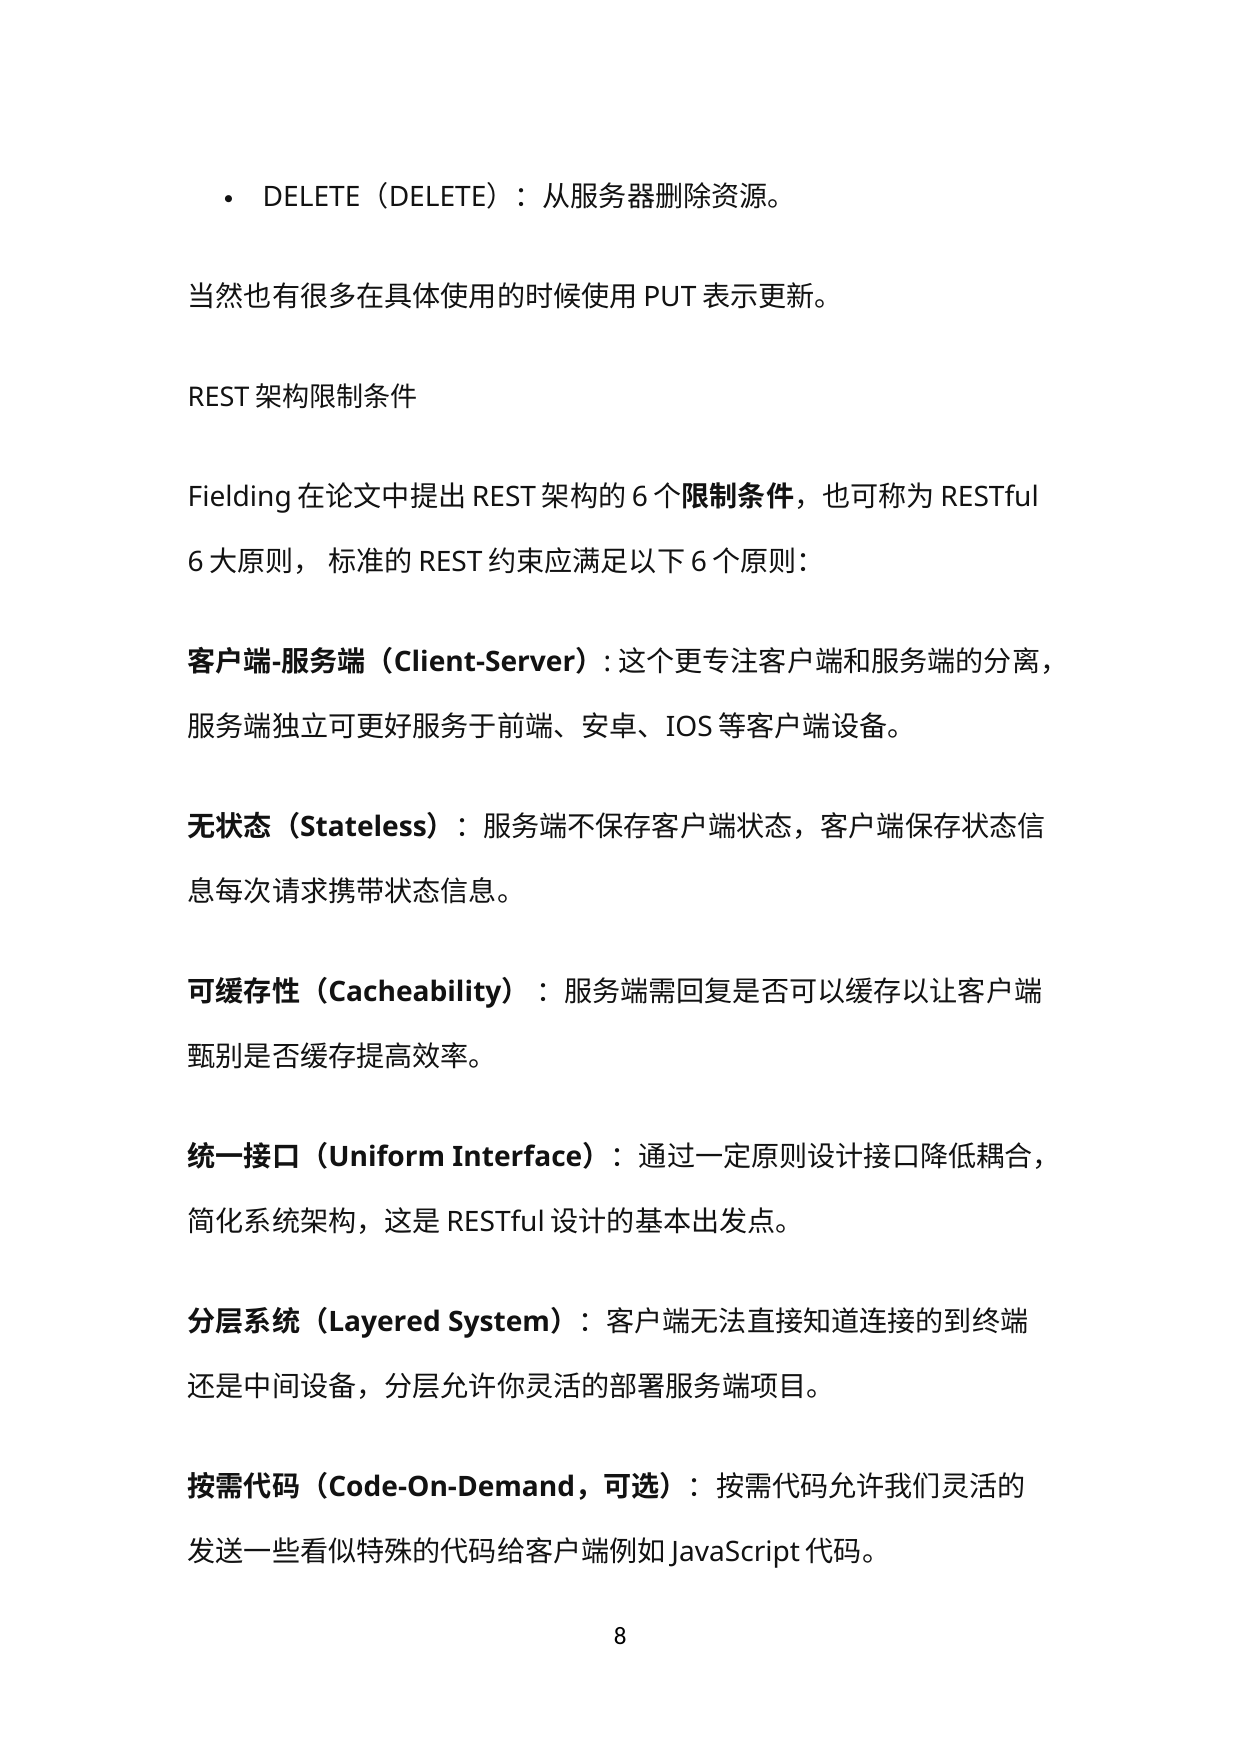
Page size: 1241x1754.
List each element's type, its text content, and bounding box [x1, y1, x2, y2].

text 统一接口（Uniform Interface）：通过一定原则设计接口降低耦合，简化系统架构，这是RESTful设计的基本出发点。 [187, 1122, 1053, 1252]
text 按需代码（Code-On-Demand，可选）：按需代码允许我们灵活的发送一些看似特殊的代码给客户端例如JavaScript代码。 [187, 1452, 1053, 1582]
text 可缓存性（Cacheability） ：服务端需回复是否可以缓存以让客户端甄别是否缓存提高效率。 [187, 957, 1053, 1087]
text 当然也有很多在具体使用的时候使用PUT表示更新。 [187, 262, 1053, 327]
list DELETE（DELETE）：从服务器删除资源。 [225, 162, 1053, 227]
text 无状态（Stateless）：服务端不保存客户端状态，客户端保存状态信息每次请求携带状态信息。 [187, 792, 1053, 922]
subtitle REST架构限制条件 [187, 362, 1053, 427]
text Fielding在论文中提出REST架构的6个限制条件，也可称为RESTful 6大原则， 标准的REST约束应满足以下6个原则： [187, 462, 1053, 592]
text 分层系统（Layered System）：客户端无法直接知道连接的到终端还是中间设备，分层允许你灵活的部署服务端项目。 [187, 1287, 1053, 1417]
text 客户端-服务端（Client-Server）: 这个更专注客户端和服务端的分离，服务端独立可更好服务于前端、安卓、IOS等客户端设备。 [187, 627, 1053, 757]
